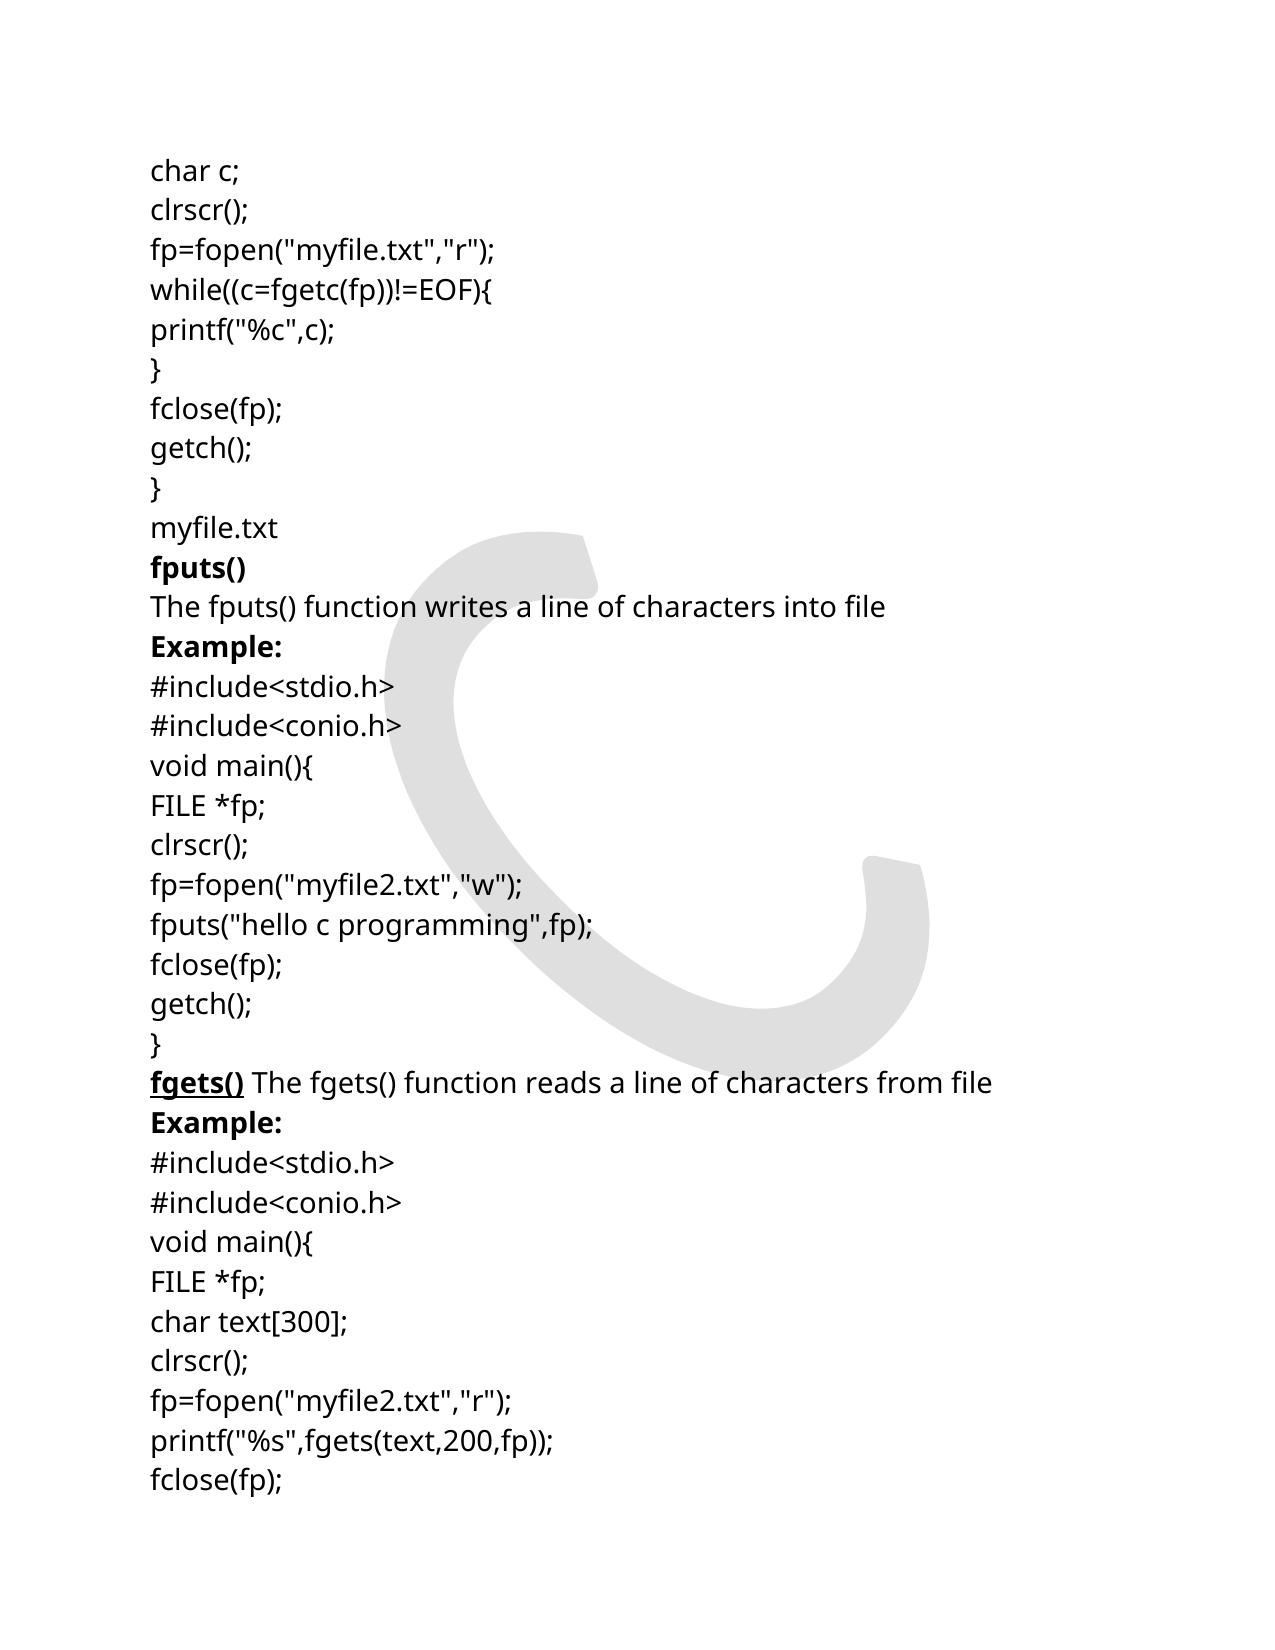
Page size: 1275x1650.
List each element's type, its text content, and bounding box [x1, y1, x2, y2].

text printf("%s",fgets(text,200,fp)); [150, 1420, 1125, 1460]
text fp=fopen("myfile2.txt","r"); [150, 1380, 1125, 1420]
text fputs() [150, 547, 1125, 587]
text } [150, 467, 1125, 507]
text fclose(fp); [150, 388, 1125, 428]
text printf("%c",c); [150, 309, 1125, 348]
text clrscr(); [150, 1341, 1125, 1380]
text #include<stdio.h> [150, 666, 1125, 706]
text fputs("hello c programming",fp); [150, 904, 1125, 944]
text while((c=fgetc(fp))!=EOF){ [150, 269, 1125, 309]
text Example: [150, 626, 1125, 666]
text fclose(fp); [150, 944, 1125, 983]
text getch(); [150, 428, 1125, 467]
text void main(){ [150, 745, 1125, 785]
text #include<conio.h> [150, 1182, 1125, 1222]
text getch(); [150, 983, 1125, 1023]
text fclose(fp); [150, 1460, 1125, 1499]
text char text[300]; [150, 1301, 1125, 1341]
text clrscr(); [150, 190, 1125, 229]
text The fputs() function writes a line of characters into file [150, 587, 1125, 626]
text char c; [150, 150, 1125, 190]
text #include<stdio.h> [150, 1142, 1125, 1182]
text fgets() The fgets() function reads a line of characters from file [150, 1063, 1125, 1102]
text Example: [150, 1102, 1125, 1142]
text } [150, 348, 1125, 388]
text myfile.txt [150, 507, 1125, 547]
text } [150, 1023, 1125, 1063]
text fp=fopen("myfile2.txt","w"); [150, 864, 1125, 904]
text void main(){ [150, 1222, 1125, 1261]
text clrscr(); [150, 825, 1125, 864]
text #include<conio.h> [150, 706, 1125, 745]
text fp=fopen("myfile.txt","r"); [150, 229, 1125, 269]
text FILE *fp; [150, 785, 1125, 825]
text FILE *fp; [150, 1261, 1125, 1301]
